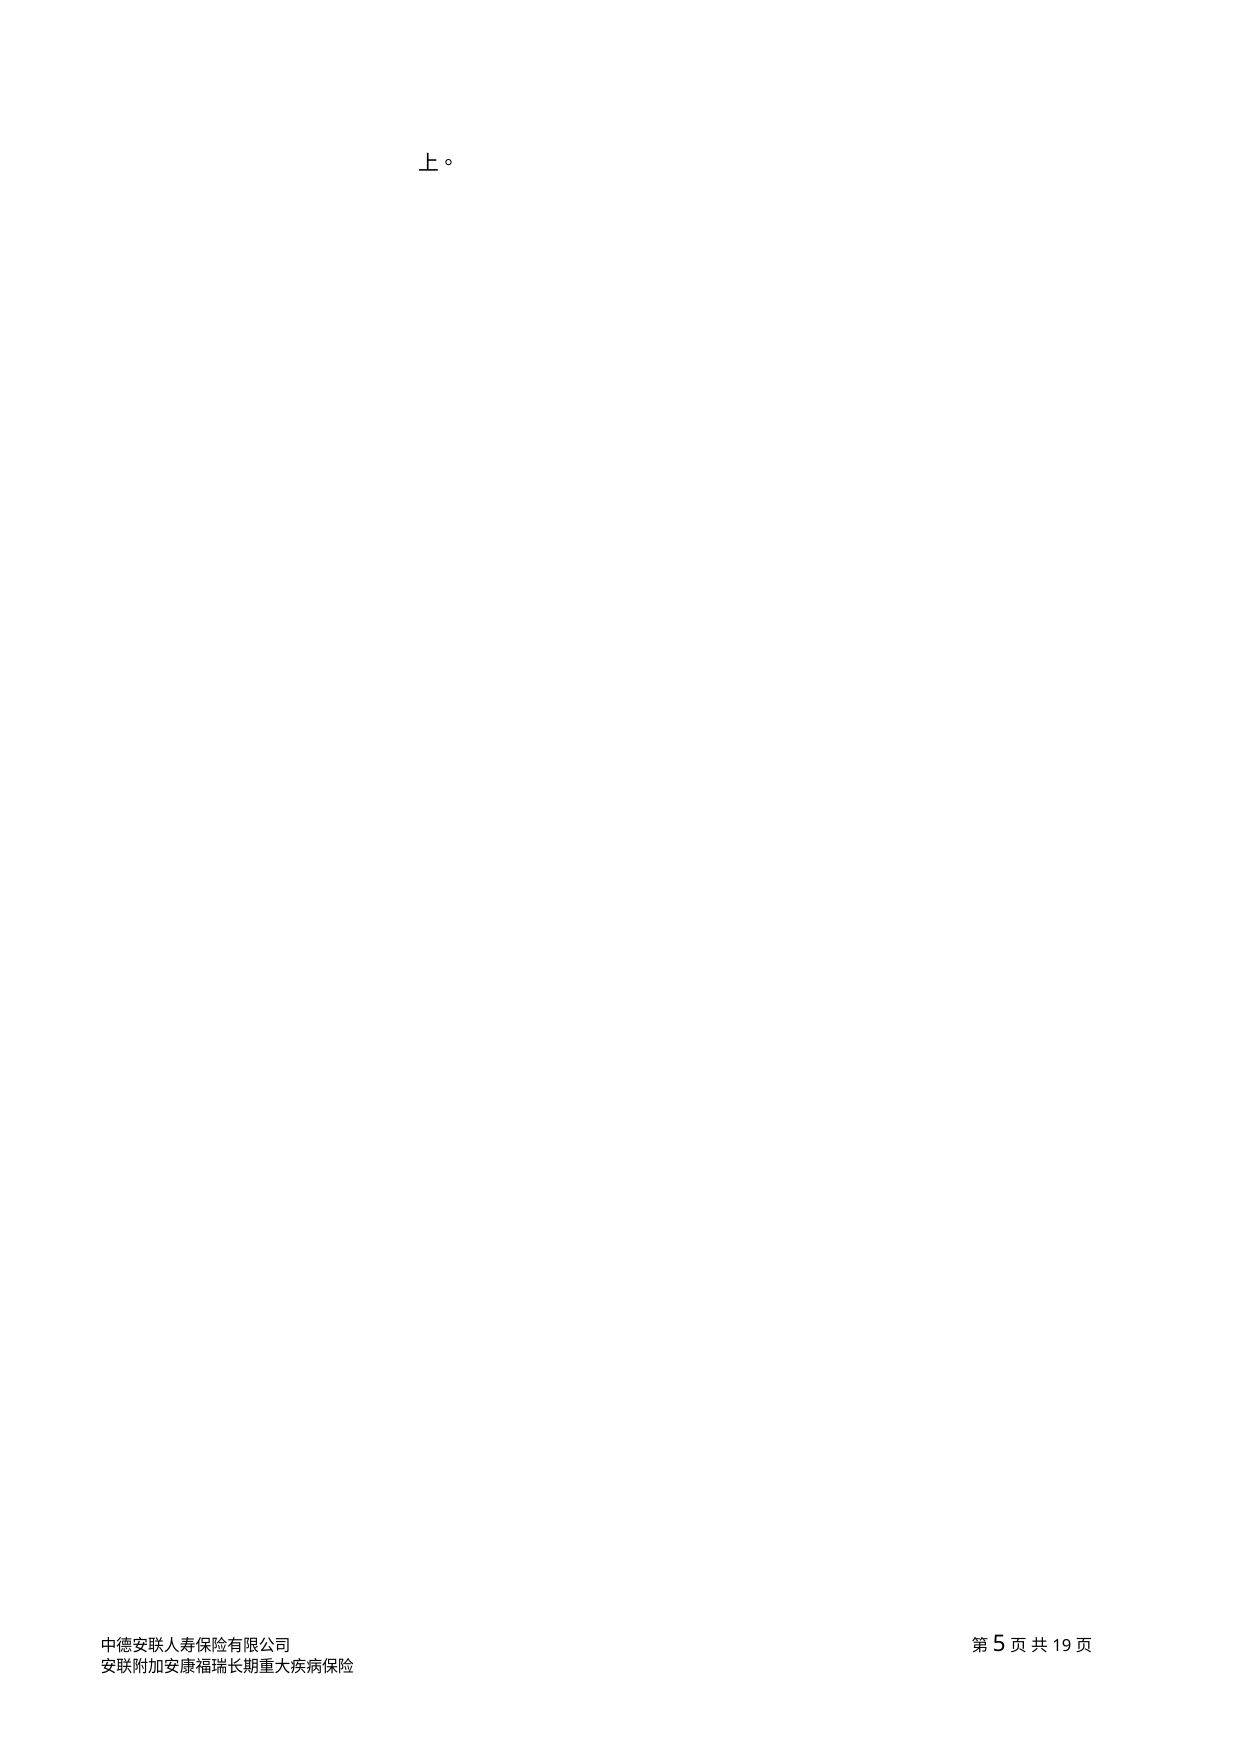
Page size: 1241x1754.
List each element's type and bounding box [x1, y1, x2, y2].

list [374, 148, 1156, 176]
